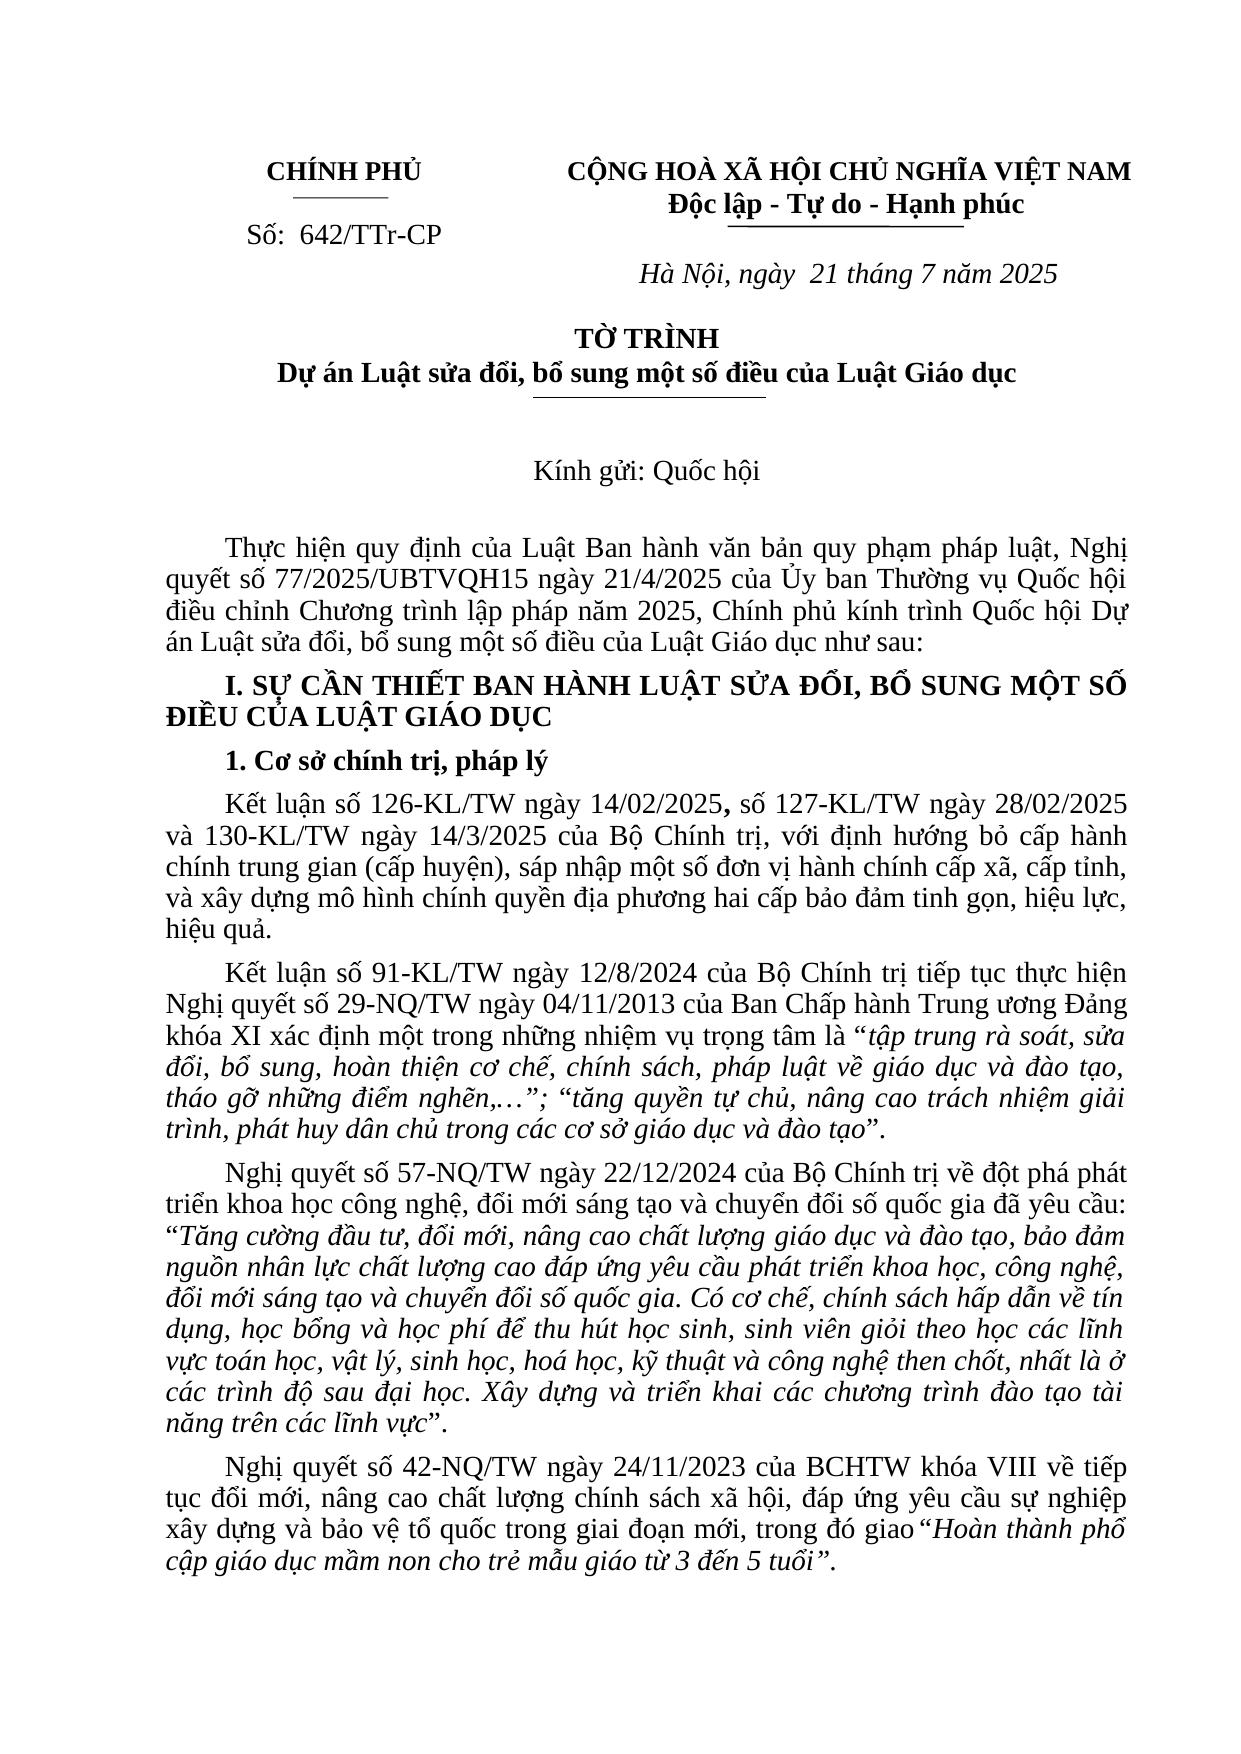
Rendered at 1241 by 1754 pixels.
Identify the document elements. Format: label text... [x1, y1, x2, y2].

text I. SỰ CẦN THIẾT BAN HÀNH LUẬT SỬA ĐỔI, BỔ SUNG MỘT SỐ ĐIỀU CỦA LUẬT GIÁO DỤC [165, 670, 1128, 733]
text Dự án Luật sửa đổi, bổ sung một số điều của Luật Giáo dục [165, 355, 1128, 388]
table_header CỘNG HOÀ XÃ HỘI CHỦ NGHĨA VIỆT NAM Độc lập - Tự do - Hạnh phúc Hà Nội, ngày 21 tháng 7 năm 2025 [543, 155, 1149, 290]
table_header CHÍNH PHỦ Số: 642/TTr-CP [145, 155, 543, 290]
text Kết luận số 126-KL/TW ngày 14/02/2025, số 127-KL/TW ngày 28/02/2025 và 130-KL/TW ngày 14/3/2025 của Bộ Chính trị, với định hướng bỏ cấp hành chính trung gian (cấp huyện), sáp nhập một số đơn vị hành chính cấp xã, cấp tỉnh, và xây dựng mô hình chính quyền địa phương hai cấp bảo đảm tinh gọn, hiệu lực, hiệu quả. [165, 789, 1128, 945]
text Kính gửi: Quốc hội [165, 453, 1128, 487]
text TỜ TRÌNH [165, 321, 1128, 355]
text Nghị quyết số 42-NQ/TW ngày 24/11/2023 của BCHTW khóa VIII về tiếp tục đổi mới, nâng cao chất lượng chính sách xã hội, đáp ứng yêu cầu sự nghiệp xây dựng và bảo vệ tổ quốc trong giai đoạn mới, trong đó giao“Hoàn thành phổ cập giáo dục mầm non cho trẻ mẫu giáo từ 3 đến 5 tuổi”. [165, 1451, 1128, 1576]
text Kết luận số 91-KL/TW ngày 12/8/2024 của Bộ Chính trị tiếp tục thực hiện Nghị quyết số 29-NQ/TW ngày 04/11/2013 của Ban Chấp hành Trung ương Đảng khóa XI xác định một trong những nhiệm vụ trọng tâm là “tập trung rà soát, sửa đổi, bổ sung, hoàn thiện cơ chế, chính sách, pháp luật về giáo dục và đào tạo, tháo gỡ những điểm nghẽn,…”; “tăng quyền tự chủ, nâng cao trách nhiệm giải trình, phát huy dân chủ trong các cơ sở giáo dục và đào tạo”. [165, 958, 1128, 1145]
text Thực hiện quy định của Luật Ban hành văn bản quy phạm pháp luật, Nghị quyết số 77/2025/UBTVQH15 ngày 21/4/2025 của Ủy ban Thường vụ Quốc hội điều chỉnh Chương trình lập pháp năm 2025, Chính phủ kính trình Quốc hội Dự án Luật sửa đổi, bổ sung một số điều của Luật Giáo dục như sau: [165, 533, 1128, 658]
text Nghị quyết số 57-NQ/TW ngày 22/12/2024 của Bộ Chính trị về đột phá phát triển khoa học công nghệ, đổi mới sáng tạo và chuyển đổi số quốc gia đã yêu cầu: “Tăng cường đầu tư, đổi mới, nâng cao chất lượng giáo dục và đào tạo, bảo đảm nguồn nhân lực chất lượng cao đáp ứng yêu cầu phát triển khoa học, công nghệ, đổi mới sáng tạo và chuyển đổi số quốc gia. Có cơ chế, chính sách hấp dẫn về tín dụng, học bổng và học phí để thu hút học sinh, sinh viên giỏi theo học các lĩnh vực toán học, vật lý, sinh học, hoá học, kỹ thuật và công nghệ then chốt, nhất là ở các trình độ sau đại học. Xây dựng và triển khai các chương trình đào tạo tài năng trên các lĩnh vực”. [165, 1158, 1128, 1439]
text 1. Cơ sở chính trị, pháp lý [165, 745, 1128, 776]
